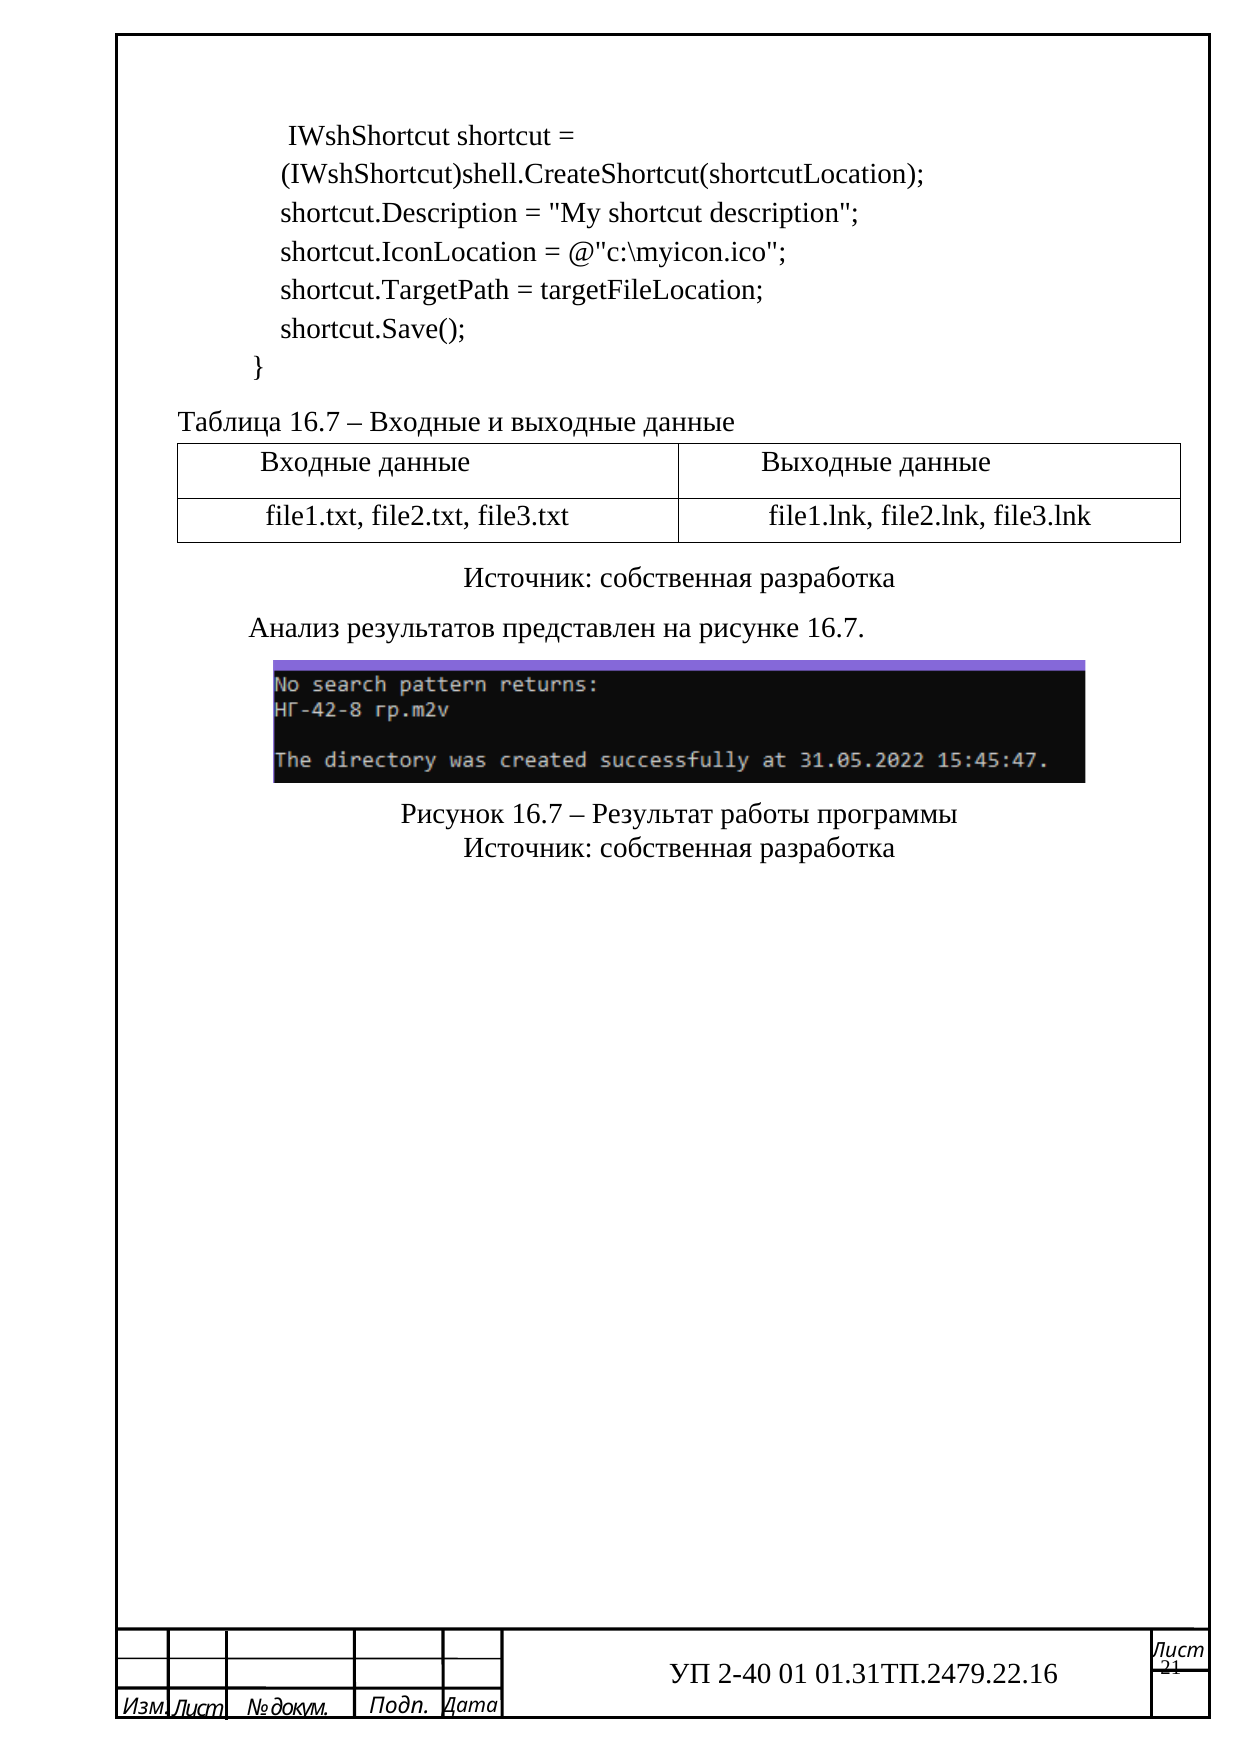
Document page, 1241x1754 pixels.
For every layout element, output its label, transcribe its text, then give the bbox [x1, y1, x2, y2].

text Источник: собственная разработка [177, 830, 1181, 864]
text shortcut.TargetPath = targetFileLocation; [177, 272, 1181, 306]
table_cell file1.lnk, file2.lnk, file3.lnk [679, 499, 1180, 542]
picture [273, 660, 1086, 783]
text shortcut.Save(); [177, 311, 1181, 344]
text Анализ результатов представлен на рисунке 16.7. [177, 610, 1181, 644]
text Таблица 16.7 – Входные и выходные данные [177, 404, 1181, 438]
text shortcut.Description = "My shortcut description"; [177, 195, 1181, 229]
text Рисунок 16.7 – Результат работы программы [177, 797, 1181, 830]
table_cell file1.txt, file2.txt, file3.txt [178, 499, 678, 542]
table_header Выходные данные [679, 444, 1180, 497]
text IWshShortcut shortcut = (IWshShortcut)shell.CreateShortcut(shortcutLocation); [266, 118, 1181, 190]
text shortcut.IconLocation = @"c:\myicon.ico"; [177, 234, 1181, 267]
text } [177, 349, 1181, 383]
table_header Входные данные [178, 444, 678, 497]
text Источник: собственная разработка [177, 560, 1181, 593]
